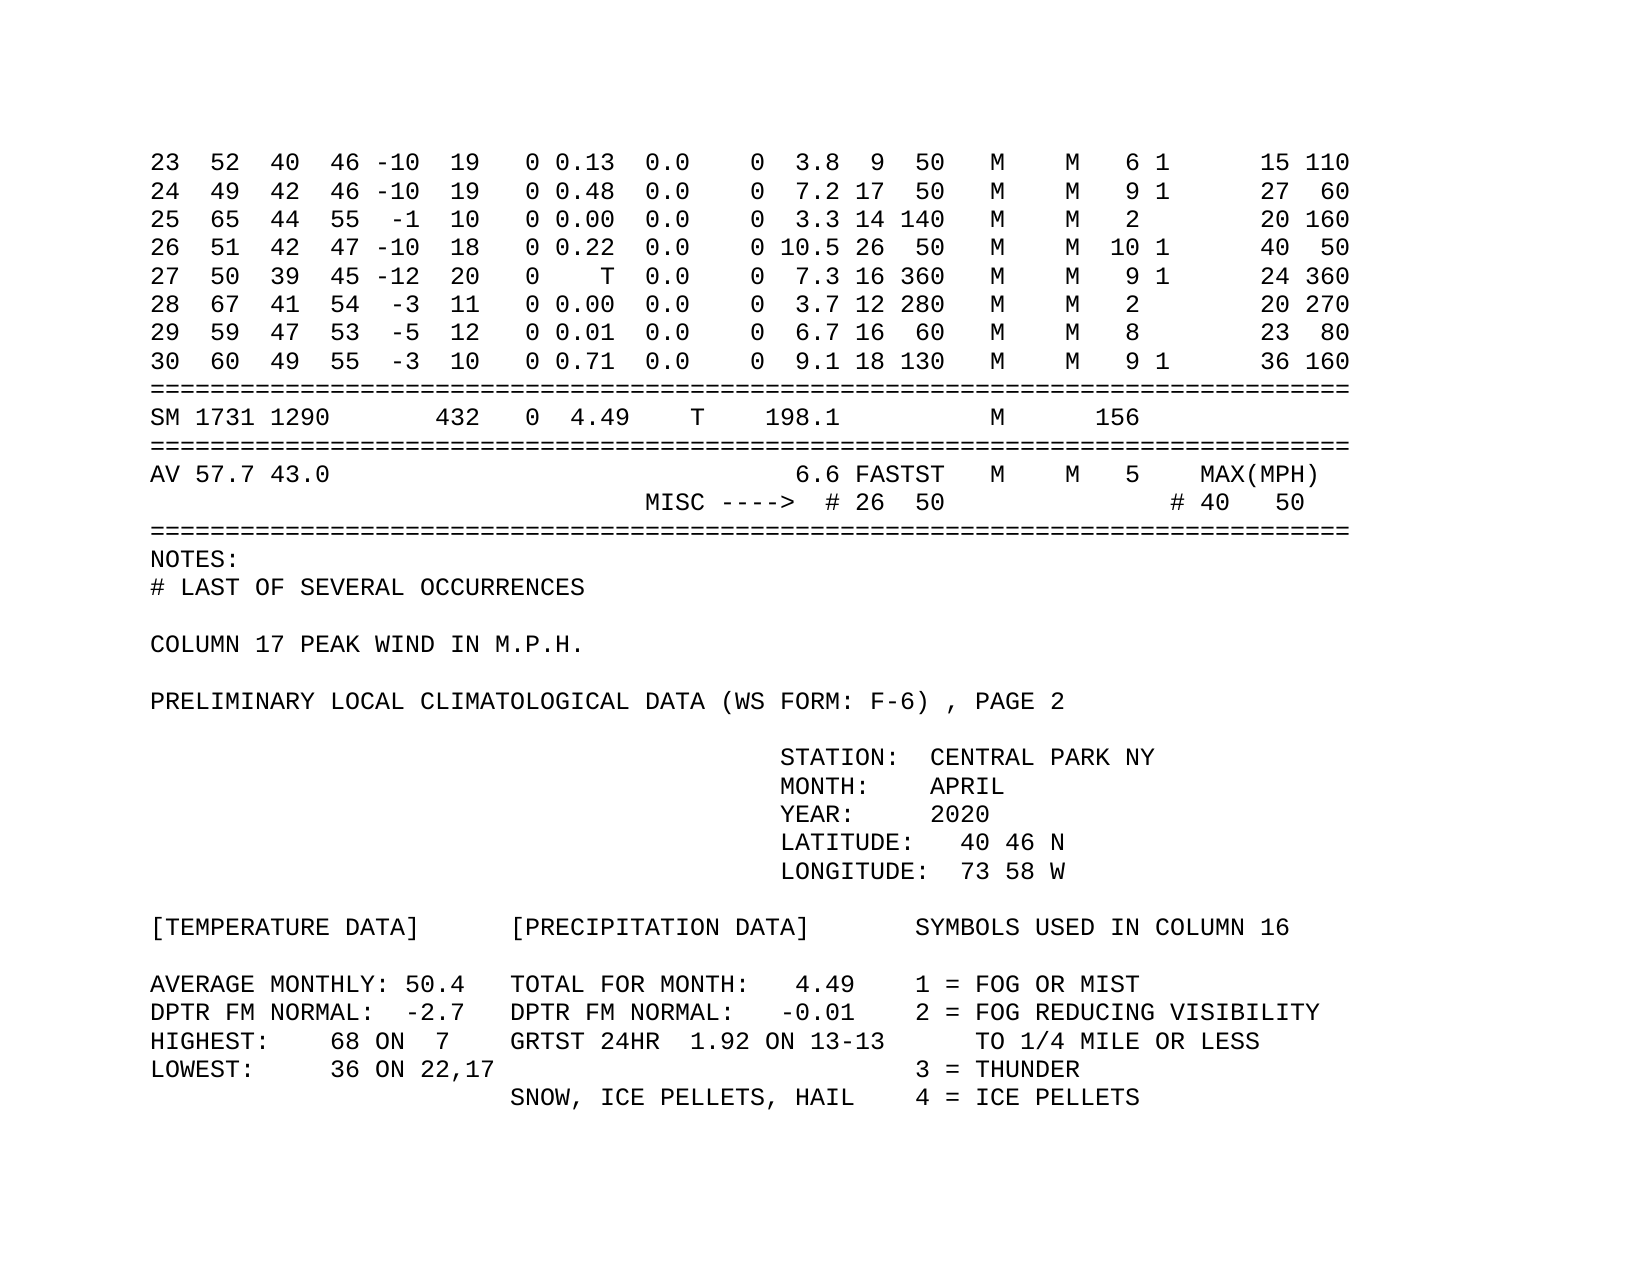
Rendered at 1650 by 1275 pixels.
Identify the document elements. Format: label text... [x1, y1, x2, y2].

text LOWEST: 36 ON 22,17 3 = THUNDER [150, 1057, 1500, 1085]
text SM 1731 1290 432 0 4.49 T 198.1 M 156 [150, 405, 1500, 433]
text 30 60 49 55 -3 10 0 0.71 0.0 0 9.1 18 130 M M 9 1 36 160 [150, 348, 1500, 377]
text [TEMPERATURE DATA] [PRECIPITATION DATA] SYMBOLS USED IN COLUMN 16 [150, 915, 1500, 943]
text PRELIMINARY LOCAL CLIMATOLOGICAL DATA (WS FORM: F-6) , PAGE 2 [150, 688, 1500, 717]
text 29 59 47 53 -5 12 0 0.01 0.0 0 6.7 16 60 M M 8 23 80 [150, 320, 1500, 348]
text AV 57.7 43.0 6.6 FASTST M M 5 MAX(MPH) [150, 462, 1500, 490]
text 28 67 41 54 -3 11 0 0.00 0.0 0 3.7 12 280 M M 2 20 270 [150, 292, 1500, 320]
text COLUMN 17 PEAK WIND IN M.P.H. [150, 632, 1500, 660]
text LATITUDE: 40 46 N [150, 830, 1500, 858]
text 25 65 44 55 -1 10 0 0.00 0.0 0 3.3 14 140 M M 2 20 160 [150, 207, 1500, 235]
text ================================================================================ [150, 518, 1500, 547]
text # LAST OF SEVERAL OCCURRENCES [150, 575, 1500, 603]
text 24 49 42 46 -10 19 0 0.48 0.0 0 7.2 17 50 M M 9 1 27 60 [150, 178, 1500, 207]
text MONTH: APRIL [150, 773, 1500, 802]
text 23 52 40 46 -10 19 0 0.13 0.0 0 3.8 9 50 M M 6 1 15 110 [150, 150, 1500, 178]
text AVERAGE MONTHLY: 50.4 TOTAL FOR MONTH: 4.49 1 = FOG OR MIST [150, 972, 1500, 1000]
text 27 50 39 45 -12 20 0 T 0.0 0 7.3 16 360 M M 9 1 24 360 [150, 263, 1500, 292]
text NOTES: [150, 547, 1500, 575]
text DPTR FM NORMAL: -2.7 DPTR FM NORMAL: -0.01 2 = FOG REDUCING VISIBILITY [150, 1000, 1500, 1028]
text YEAR: 2020 [150, 802, 1500, 830]
text SNOW, ICE PELLETS, HAIL 4 = ICE PELLETS [150, 1085, 1500, 1113]
text 26 51 42 47 -10 18 0 0.22 0.0 0 10.5 26 50 M M 10 1 40 50 [150, 235, 1500, 263]
text STATION: CENTRAL PARK NY [150, 745, 1500, 773]
text HIGHEST: 68 ON 7 GRTST 24HR 1.92 ON 13-13 TO 1/4 MILE OR LESS [150, 1028, 1500, 1057]
text LONGITUDE: 73 58 W [150, 858, 1500, 887]
text MISC ----> # 26 50 # 40 50 [150, 490, 1500, 518]
text ================================================================================ [150, 377, 1500, 405]
text ================================================================================ [150, 433, 1500, 462]
